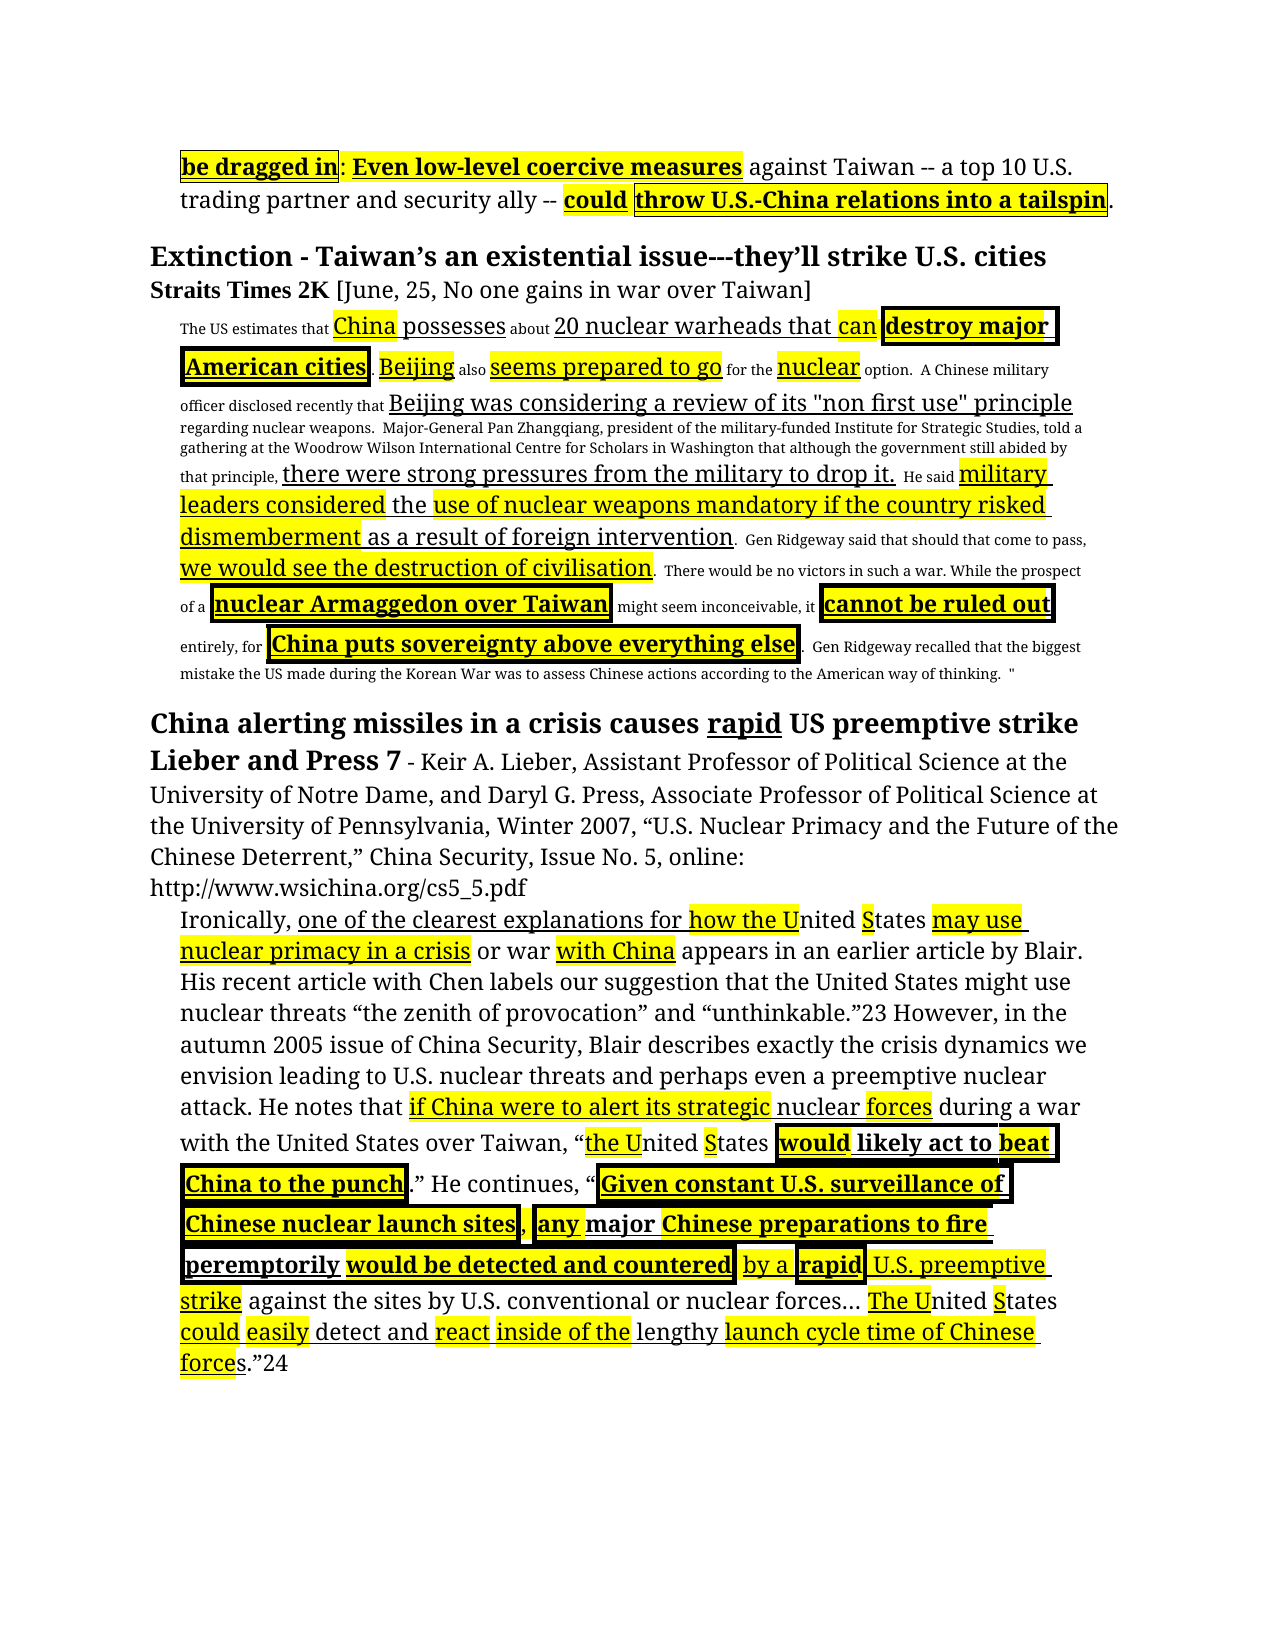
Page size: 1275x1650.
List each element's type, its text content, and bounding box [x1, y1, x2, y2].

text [180, 150, 1125, 217]
text Ironically, one of the clearest explanations for how the United States may use nuclear primacy in a crisis or war with China appears in an earlier article by Blair. His recent article with Chen labels our suggestion that the United States might use nuclear threats “the zenith of provocation” and “unthinkable.”23 However, in the autumn 2005 issue of China Security, Blair describes exactly the crisis dynamics we envision leading to U.S. nuclear threats and perhaps even a preemptive nuclear attack. He notes that if China were to alert its strategic nuclear forces during a war with the United States over Taiwan, “the United States would likely act to beat China to the punch.” He continues, “Given constant U.S. surveillance of Chinese nuclear launch sites, any major Chinese preparations to fire peremptorily would be detected and countered by a rapid U.S. preemptive strike against the sites by U.S. conventional or nuclear forces… The United States could easily detect and react inside of the lengthy launch cycle time of Chinese forces.”24 [180, 904, 1095, 1379]
text Lieber and Press 7 - Keir A. Lieber, Assistant Professor of Political Science at the University of Notre Dame, and Daryl G. Press, Associate Professor of Political Science at the University of Pennsylvania, Winter 2007, “U.S. Nuclear Primacy and the Future of the Chinese Deterrent,” China Security, Issue No. 5, online: http://www.wsichina.org/cs5_5.pdf [150, 742, 1125, 904]
subtitle Extinction - Taiwan’s an existential issue---they’ll strike U.S. cities [150, 237, 1125, 274]
subtitle China alerting missiles in a crisis causes rapid US preemptive strike [150, 705, 1125, 742]
text Straits Times 2K [June, 25, No one gains in war over Taiwan] [150, 274, 1125, 306]
text The US estimates that China possesses about 20 nuclear warheads that can destroy major American cities. Beijing also seems prepared to go for the nuclear option. A Chinese military officer disclosed recently that Beijing was considering a review of its "non first use" principle regarding nuclear weapons. Major-General Pan Zhangqiang, president of the military-funded Institute for Strategic Studies, told a gathering at the Woodrow Wilson International Centre for Scholars in Washington that although the government still abided by that principle, there were strong pressures from the military to drop it. He said military leaders considered the use of nuclear weapons mandatory if the country risked dismemberment as a result of foreign intervention. Gen Ridgeway said that should that come to pass, we would see the destruction of civilisation. There would be no victors in such a war. While the prospect of a nuclear Armaggedon over Taiwan might seem inconceivable, it cannot be ruled out entirely, for China puts sovereignty above everything else. Gen Ridgeway recalled that the biggest mistake the US made during the Korean War was to assess Chinese actions according to the American way of thinking. " [180, 306, 1095, 684]
